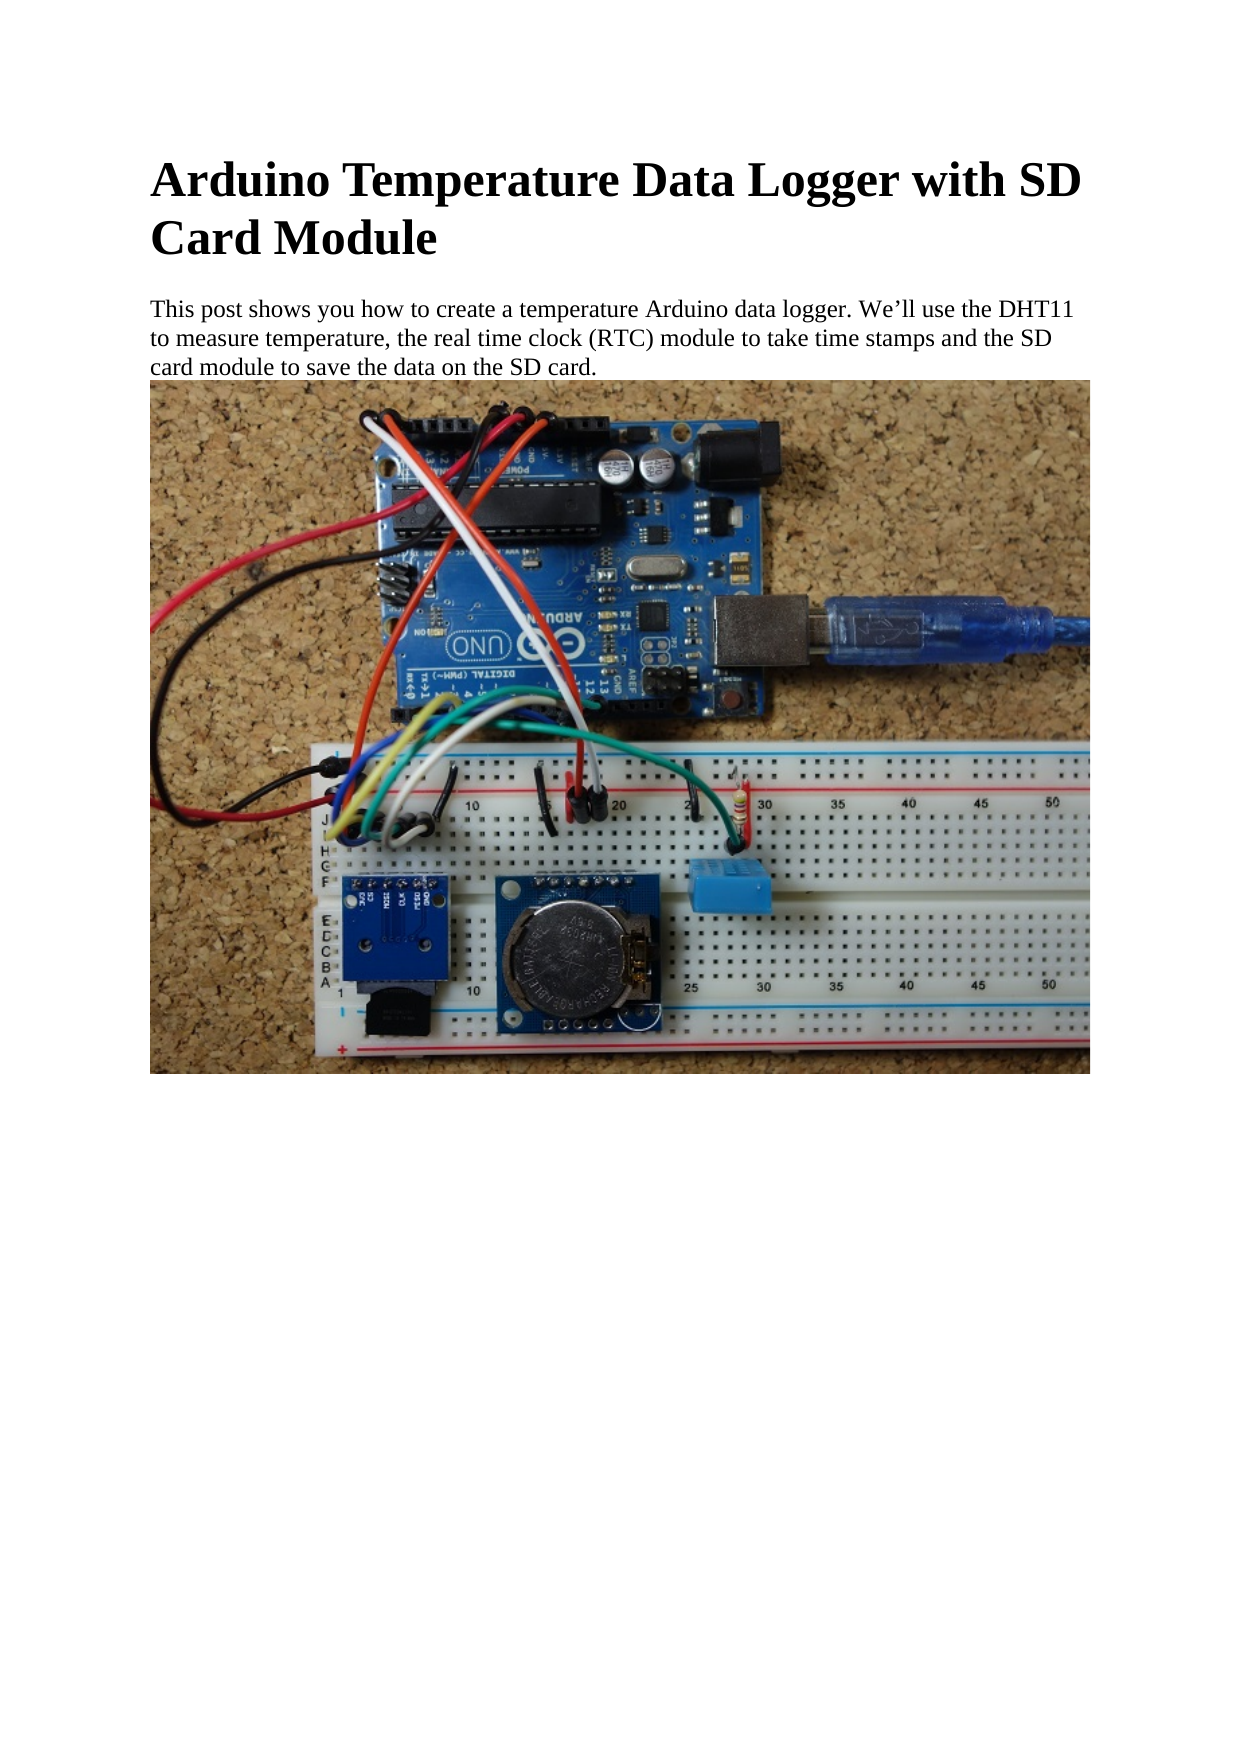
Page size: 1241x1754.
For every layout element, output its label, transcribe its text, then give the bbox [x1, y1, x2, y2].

text This post shows you how to create a temperature Arduino data logger. We’ll use the DHT11 to measure temperature, the real time clock (RTC) module to take time stamps and the SD card module to save the data on the SD card. [150, 294, 1090, 380]
picture [150, 380, 1091, 1074]
text Arduino Temperature Data Logger with SD Card Module [150, 150, 1090, 265]
